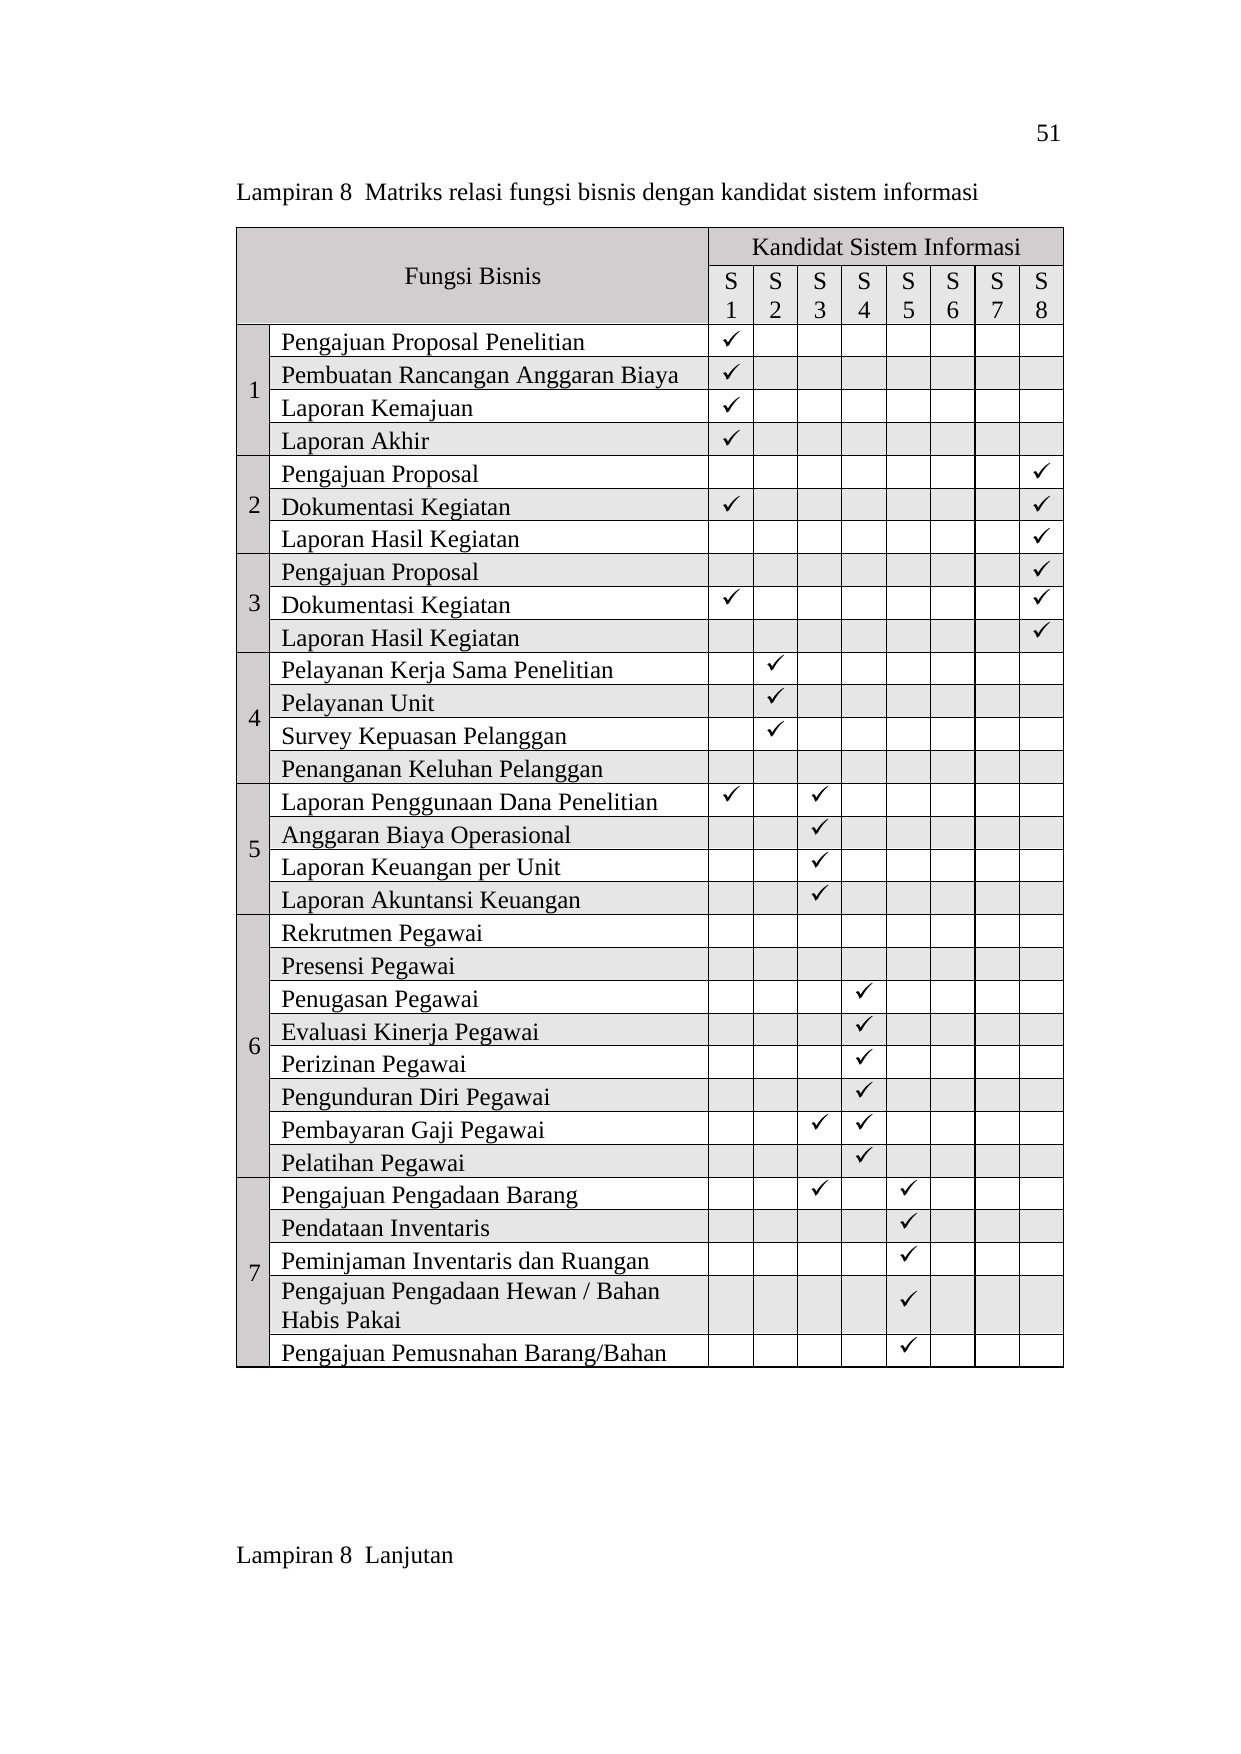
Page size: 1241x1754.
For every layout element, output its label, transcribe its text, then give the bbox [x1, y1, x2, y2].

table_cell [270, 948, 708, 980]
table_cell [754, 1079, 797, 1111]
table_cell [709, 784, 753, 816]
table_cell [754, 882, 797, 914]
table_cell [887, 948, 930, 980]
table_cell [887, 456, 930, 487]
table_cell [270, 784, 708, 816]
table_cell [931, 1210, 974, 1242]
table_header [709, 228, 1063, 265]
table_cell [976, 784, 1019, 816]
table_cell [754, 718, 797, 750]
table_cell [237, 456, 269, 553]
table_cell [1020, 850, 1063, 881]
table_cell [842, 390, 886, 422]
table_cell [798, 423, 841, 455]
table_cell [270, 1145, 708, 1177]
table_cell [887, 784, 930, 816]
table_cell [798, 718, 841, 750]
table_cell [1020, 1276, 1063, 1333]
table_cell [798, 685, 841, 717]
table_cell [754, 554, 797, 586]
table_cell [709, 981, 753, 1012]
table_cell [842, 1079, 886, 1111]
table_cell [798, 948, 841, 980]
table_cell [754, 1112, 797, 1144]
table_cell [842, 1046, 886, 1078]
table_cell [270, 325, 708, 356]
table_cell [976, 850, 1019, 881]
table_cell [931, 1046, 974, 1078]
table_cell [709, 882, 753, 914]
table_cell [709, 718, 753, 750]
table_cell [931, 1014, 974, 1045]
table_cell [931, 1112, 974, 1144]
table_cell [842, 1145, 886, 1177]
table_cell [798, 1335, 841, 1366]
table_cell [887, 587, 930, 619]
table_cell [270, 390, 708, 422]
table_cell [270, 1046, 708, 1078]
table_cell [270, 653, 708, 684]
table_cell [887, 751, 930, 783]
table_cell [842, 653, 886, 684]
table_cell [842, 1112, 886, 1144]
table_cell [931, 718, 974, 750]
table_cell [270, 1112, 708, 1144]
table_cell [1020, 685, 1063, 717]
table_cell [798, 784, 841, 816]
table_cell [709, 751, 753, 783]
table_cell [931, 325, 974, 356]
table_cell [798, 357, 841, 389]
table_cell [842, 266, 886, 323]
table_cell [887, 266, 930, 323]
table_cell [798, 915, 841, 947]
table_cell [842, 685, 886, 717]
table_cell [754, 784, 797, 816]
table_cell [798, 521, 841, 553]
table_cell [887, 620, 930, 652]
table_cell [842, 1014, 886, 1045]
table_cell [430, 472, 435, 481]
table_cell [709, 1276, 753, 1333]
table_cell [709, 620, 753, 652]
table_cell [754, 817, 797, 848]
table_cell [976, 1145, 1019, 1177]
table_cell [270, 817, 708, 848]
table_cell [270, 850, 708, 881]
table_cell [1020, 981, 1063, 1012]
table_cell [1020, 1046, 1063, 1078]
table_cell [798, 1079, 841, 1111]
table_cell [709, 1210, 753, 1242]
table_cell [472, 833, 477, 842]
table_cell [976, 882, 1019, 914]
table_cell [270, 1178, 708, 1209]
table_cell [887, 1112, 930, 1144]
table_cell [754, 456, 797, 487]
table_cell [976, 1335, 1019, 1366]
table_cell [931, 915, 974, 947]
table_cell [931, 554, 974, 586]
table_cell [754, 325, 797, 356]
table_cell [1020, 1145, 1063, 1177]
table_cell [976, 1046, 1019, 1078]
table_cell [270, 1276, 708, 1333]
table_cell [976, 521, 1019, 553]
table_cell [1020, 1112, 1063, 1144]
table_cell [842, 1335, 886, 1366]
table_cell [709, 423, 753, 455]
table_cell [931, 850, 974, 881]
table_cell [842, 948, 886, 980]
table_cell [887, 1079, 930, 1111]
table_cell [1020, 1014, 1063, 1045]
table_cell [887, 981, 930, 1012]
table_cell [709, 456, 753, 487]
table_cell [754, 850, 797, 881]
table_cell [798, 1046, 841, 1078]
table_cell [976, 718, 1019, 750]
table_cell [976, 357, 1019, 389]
text Lampiran 8 Lanjutan [236, 1540, 1063, 1569]
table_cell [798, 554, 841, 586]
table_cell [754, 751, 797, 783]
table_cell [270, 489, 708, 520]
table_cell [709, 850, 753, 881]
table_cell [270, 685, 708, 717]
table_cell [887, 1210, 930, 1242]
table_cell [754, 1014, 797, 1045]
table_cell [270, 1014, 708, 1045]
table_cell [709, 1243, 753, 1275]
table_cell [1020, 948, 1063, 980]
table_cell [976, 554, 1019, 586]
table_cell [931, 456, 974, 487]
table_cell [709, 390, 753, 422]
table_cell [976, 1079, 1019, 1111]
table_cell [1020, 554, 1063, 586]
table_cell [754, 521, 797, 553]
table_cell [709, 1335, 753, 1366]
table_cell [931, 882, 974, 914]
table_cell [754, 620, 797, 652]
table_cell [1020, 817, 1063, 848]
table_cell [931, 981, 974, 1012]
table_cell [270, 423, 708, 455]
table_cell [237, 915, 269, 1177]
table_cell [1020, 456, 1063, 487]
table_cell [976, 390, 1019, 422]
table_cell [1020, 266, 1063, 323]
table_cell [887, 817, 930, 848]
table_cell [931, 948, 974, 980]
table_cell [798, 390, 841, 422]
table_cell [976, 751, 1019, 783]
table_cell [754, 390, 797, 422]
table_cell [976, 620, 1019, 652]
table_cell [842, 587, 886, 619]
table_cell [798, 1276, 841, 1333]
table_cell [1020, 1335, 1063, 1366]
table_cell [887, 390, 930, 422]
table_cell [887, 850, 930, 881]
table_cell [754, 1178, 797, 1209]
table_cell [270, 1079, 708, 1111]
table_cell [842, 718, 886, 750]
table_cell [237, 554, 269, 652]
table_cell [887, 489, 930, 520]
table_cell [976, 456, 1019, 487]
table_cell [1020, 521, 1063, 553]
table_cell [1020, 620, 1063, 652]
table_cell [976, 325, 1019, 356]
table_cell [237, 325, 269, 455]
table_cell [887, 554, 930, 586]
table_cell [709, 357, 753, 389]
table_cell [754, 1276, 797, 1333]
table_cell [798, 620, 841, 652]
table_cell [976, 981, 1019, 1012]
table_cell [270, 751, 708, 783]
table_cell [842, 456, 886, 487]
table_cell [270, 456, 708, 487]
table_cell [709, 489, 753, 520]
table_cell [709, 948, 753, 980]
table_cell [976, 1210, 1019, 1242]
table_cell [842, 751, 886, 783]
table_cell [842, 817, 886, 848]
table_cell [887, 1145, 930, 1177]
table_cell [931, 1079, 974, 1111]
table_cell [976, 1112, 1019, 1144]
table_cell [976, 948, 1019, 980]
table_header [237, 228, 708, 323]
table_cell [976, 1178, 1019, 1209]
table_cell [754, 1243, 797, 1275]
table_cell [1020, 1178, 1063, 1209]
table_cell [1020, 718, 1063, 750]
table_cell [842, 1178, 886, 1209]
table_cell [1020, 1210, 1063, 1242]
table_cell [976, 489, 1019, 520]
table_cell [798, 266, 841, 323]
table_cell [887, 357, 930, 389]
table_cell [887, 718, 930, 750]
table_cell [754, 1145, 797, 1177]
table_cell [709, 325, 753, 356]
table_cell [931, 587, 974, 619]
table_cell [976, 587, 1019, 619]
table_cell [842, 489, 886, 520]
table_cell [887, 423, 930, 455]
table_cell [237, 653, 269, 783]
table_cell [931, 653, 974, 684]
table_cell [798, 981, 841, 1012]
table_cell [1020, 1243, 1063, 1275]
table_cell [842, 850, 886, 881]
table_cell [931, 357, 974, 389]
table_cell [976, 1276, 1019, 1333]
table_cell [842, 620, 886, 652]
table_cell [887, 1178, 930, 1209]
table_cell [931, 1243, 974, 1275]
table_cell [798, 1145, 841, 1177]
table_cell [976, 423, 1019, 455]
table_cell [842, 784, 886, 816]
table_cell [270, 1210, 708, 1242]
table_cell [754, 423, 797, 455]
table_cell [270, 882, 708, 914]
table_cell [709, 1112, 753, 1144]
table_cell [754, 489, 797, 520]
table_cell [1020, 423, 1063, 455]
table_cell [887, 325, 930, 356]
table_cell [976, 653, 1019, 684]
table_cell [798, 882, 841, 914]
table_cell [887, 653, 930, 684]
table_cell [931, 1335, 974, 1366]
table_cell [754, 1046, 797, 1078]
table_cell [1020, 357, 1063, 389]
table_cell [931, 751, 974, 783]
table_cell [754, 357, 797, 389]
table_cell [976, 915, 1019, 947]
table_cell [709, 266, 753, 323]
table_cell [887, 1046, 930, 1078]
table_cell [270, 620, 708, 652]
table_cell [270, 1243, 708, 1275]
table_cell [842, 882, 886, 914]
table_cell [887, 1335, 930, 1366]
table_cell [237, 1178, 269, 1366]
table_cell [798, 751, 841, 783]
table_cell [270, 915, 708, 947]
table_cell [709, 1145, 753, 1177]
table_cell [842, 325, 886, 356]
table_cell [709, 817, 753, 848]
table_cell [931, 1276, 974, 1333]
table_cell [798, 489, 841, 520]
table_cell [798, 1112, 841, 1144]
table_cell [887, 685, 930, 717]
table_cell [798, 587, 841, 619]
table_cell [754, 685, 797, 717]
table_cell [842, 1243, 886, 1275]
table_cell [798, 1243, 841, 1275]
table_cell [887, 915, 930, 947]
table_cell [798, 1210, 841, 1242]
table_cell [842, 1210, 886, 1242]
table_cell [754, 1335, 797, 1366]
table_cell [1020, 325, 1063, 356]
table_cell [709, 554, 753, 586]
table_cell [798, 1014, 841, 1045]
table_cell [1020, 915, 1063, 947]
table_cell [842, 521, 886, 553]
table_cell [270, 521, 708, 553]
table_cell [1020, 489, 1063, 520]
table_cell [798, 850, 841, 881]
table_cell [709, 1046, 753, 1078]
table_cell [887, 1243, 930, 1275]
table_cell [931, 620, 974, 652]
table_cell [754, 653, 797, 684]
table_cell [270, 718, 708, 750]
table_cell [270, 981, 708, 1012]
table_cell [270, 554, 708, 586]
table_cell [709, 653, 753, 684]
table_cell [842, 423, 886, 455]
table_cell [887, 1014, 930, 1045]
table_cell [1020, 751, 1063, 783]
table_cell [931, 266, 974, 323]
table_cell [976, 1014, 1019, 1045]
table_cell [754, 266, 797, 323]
text Lampiran 8 Matriks relasi fungsi bisnis dengan kandidat sistem informasi [236, 177, 1063, 206]
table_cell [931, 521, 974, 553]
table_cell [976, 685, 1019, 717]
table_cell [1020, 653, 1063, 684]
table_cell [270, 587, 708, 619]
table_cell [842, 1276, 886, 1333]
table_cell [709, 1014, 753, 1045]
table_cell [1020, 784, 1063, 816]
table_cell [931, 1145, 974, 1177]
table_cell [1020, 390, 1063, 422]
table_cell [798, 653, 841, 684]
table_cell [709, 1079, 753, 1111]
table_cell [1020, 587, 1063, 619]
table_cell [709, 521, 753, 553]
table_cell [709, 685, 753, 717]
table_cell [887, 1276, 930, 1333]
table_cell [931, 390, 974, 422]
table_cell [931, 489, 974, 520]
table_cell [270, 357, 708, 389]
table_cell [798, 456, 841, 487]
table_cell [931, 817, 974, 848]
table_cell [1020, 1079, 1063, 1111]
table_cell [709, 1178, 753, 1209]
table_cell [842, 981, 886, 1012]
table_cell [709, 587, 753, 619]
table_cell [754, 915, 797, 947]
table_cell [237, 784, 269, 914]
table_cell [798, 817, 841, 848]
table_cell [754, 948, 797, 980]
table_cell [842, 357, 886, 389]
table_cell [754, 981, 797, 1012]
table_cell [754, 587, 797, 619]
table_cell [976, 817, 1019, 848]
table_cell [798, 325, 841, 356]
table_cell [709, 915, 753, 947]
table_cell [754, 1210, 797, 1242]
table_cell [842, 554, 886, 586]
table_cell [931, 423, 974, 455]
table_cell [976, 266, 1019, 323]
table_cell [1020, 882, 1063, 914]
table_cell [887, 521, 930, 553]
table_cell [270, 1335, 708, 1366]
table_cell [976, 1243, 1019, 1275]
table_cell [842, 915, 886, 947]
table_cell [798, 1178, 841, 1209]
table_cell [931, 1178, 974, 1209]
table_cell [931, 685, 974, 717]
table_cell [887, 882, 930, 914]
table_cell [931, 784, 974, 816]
